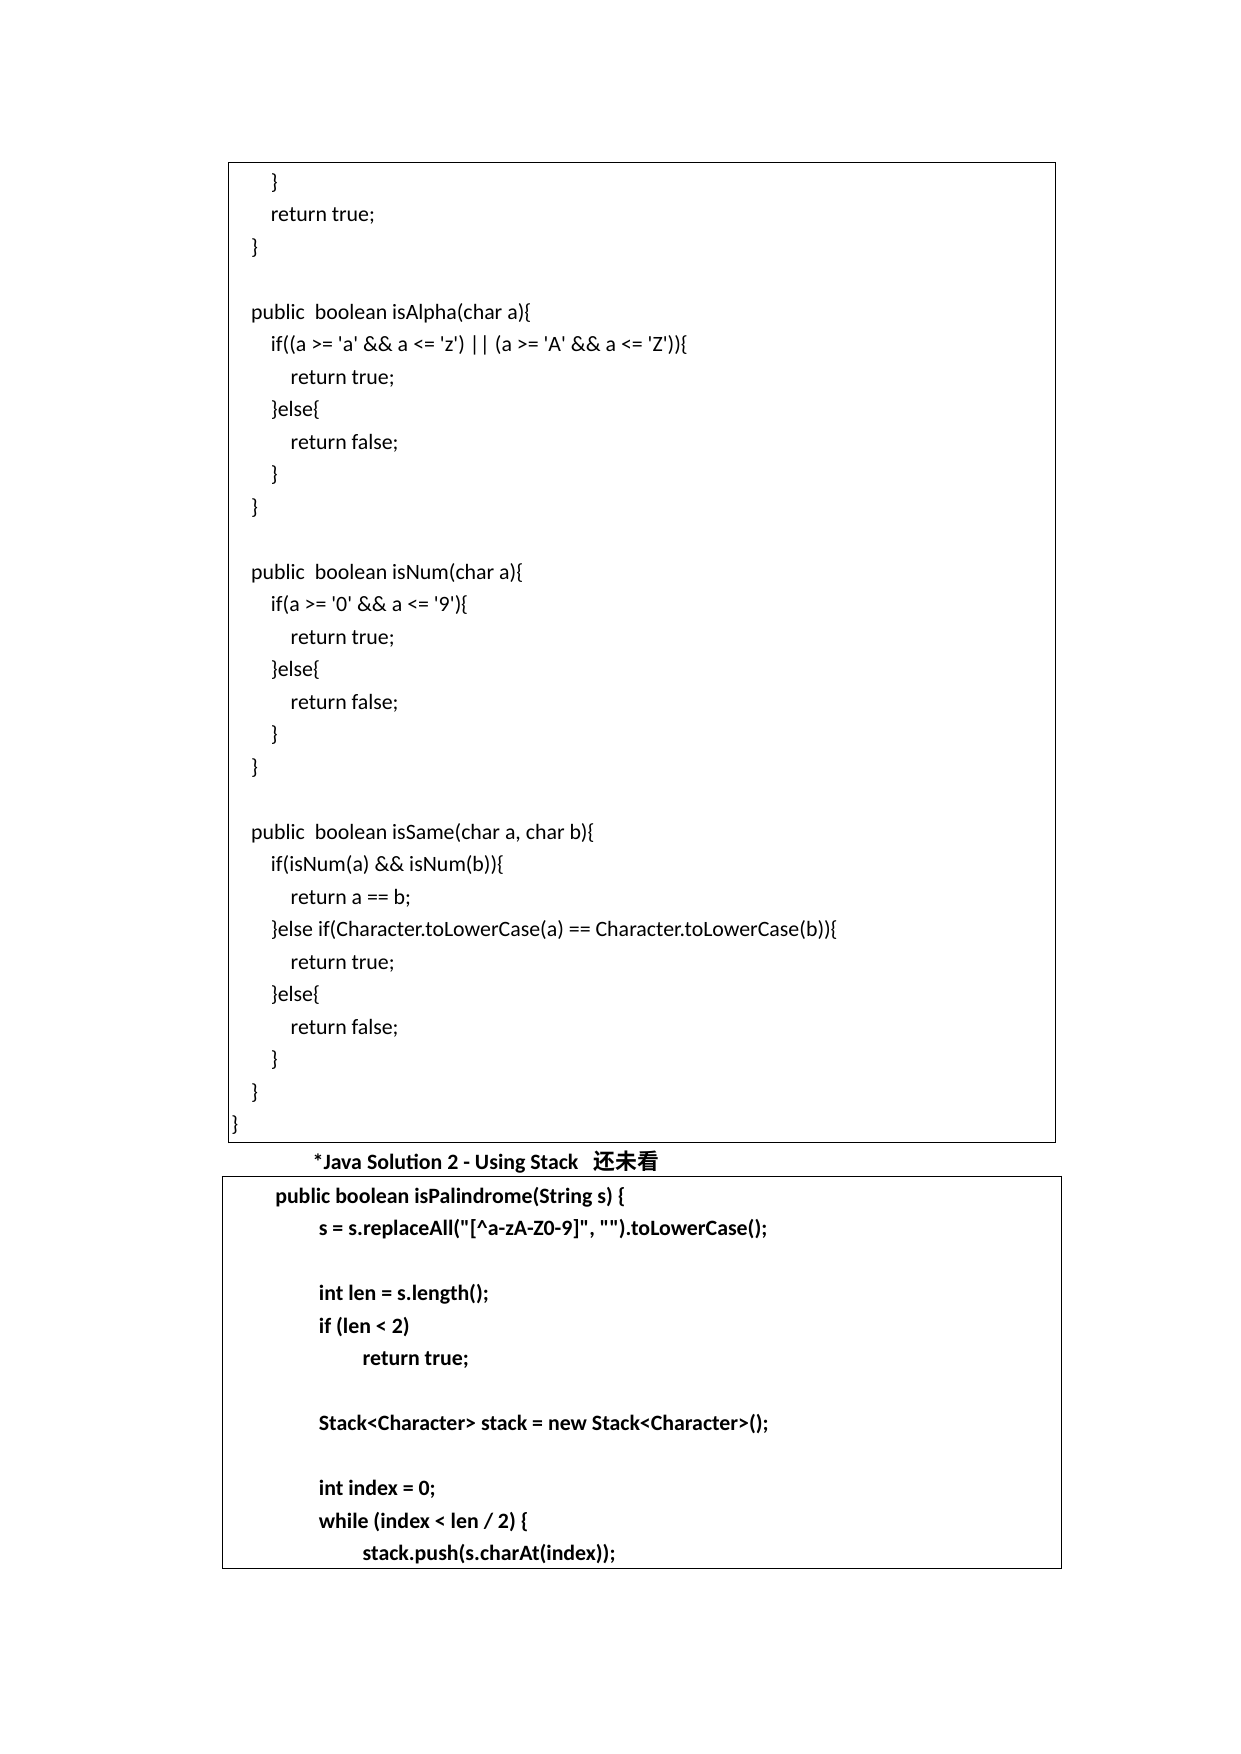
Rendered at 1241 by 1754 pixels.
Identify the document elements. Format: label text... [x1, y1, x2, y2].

text return false; [229, 682, 1055, 714]
text public boolean isAlpha(char a){ [229, 292, 1055, 324]
text return true; [229, 942, 1055, 974]
text } [229, 487, 1055, 523]
list return true; [223, 1338, 1061, 1374]
text }else{ [229, 649, 1055, 682]
list if (len < 2) [223, 1306, 1061, 1338]
text if((a >= 'a' && a <= 'z') || (a >= 'A' && a <= 'Z')){ [229, 324, 1055, 357]
list while (index < len / 2) { [223, 1501, 1061, 1533]
text }else{ [229, 974, 1055, 1007]
text } [229, 227, 1055, 263]
text } [229, 1039, 1055, 1072]
text } [229, 1072, 1055, 1104]
text } [229, 747, 1055, 783]
list *Java Solution 2 - Using Stack 还未看 [312, 1143, 1053, 1176]
list s = s.replaceAll("[^a-zA-Z0-9]", "").toLowerCase(); [223, 1208, 1061, 1244]
text } [229, 163, 1055, 194]
text public boolean isNum(char a){ [229, 552, 1055, 584]
text } [229, 454, 1055, 487]
list int index = 0; [223, 1468, 1061, 1501]
text return true; [229, 357, 1055, 389]
text }else if(Character.toLowerCase(a) == Character.toLowerCase(b)){ [229, 909, 1055, 942]
text }else{ [229, 389, 1055, 422]
list public boolean isPalindrome(String s) { [223, 1177, 1061, 1208]
text } [229, 714, 1055, 747]
text public boolean isSame(char a, char b){ [229, 812, 1055, 844]
list stack.push(s.charAt(index)); [223, 1533, 1061, 1568]
text if(a >= '0' && a <= '9'){ [229, 584, 1055, 617]
text return a == b; [229, 877, 1055, 909]
text if(isNum(a) && isNum(b)){ [229, 844, 1055, 877]
text return false; [229, 1007, 1055, 1039]
text return false; [229, 422, 1055, 454]
text return true; [229, 194, 1055, 227]
text } [229, 1104, 1055, 1142]
text return true; [229, 617, 1055, 649]
list Stack<Character> stack = new Stack<Character>(); [223, 1403, 1061, 1439]
list int len = s.length(); [223, 1273, 1061, 1306]
